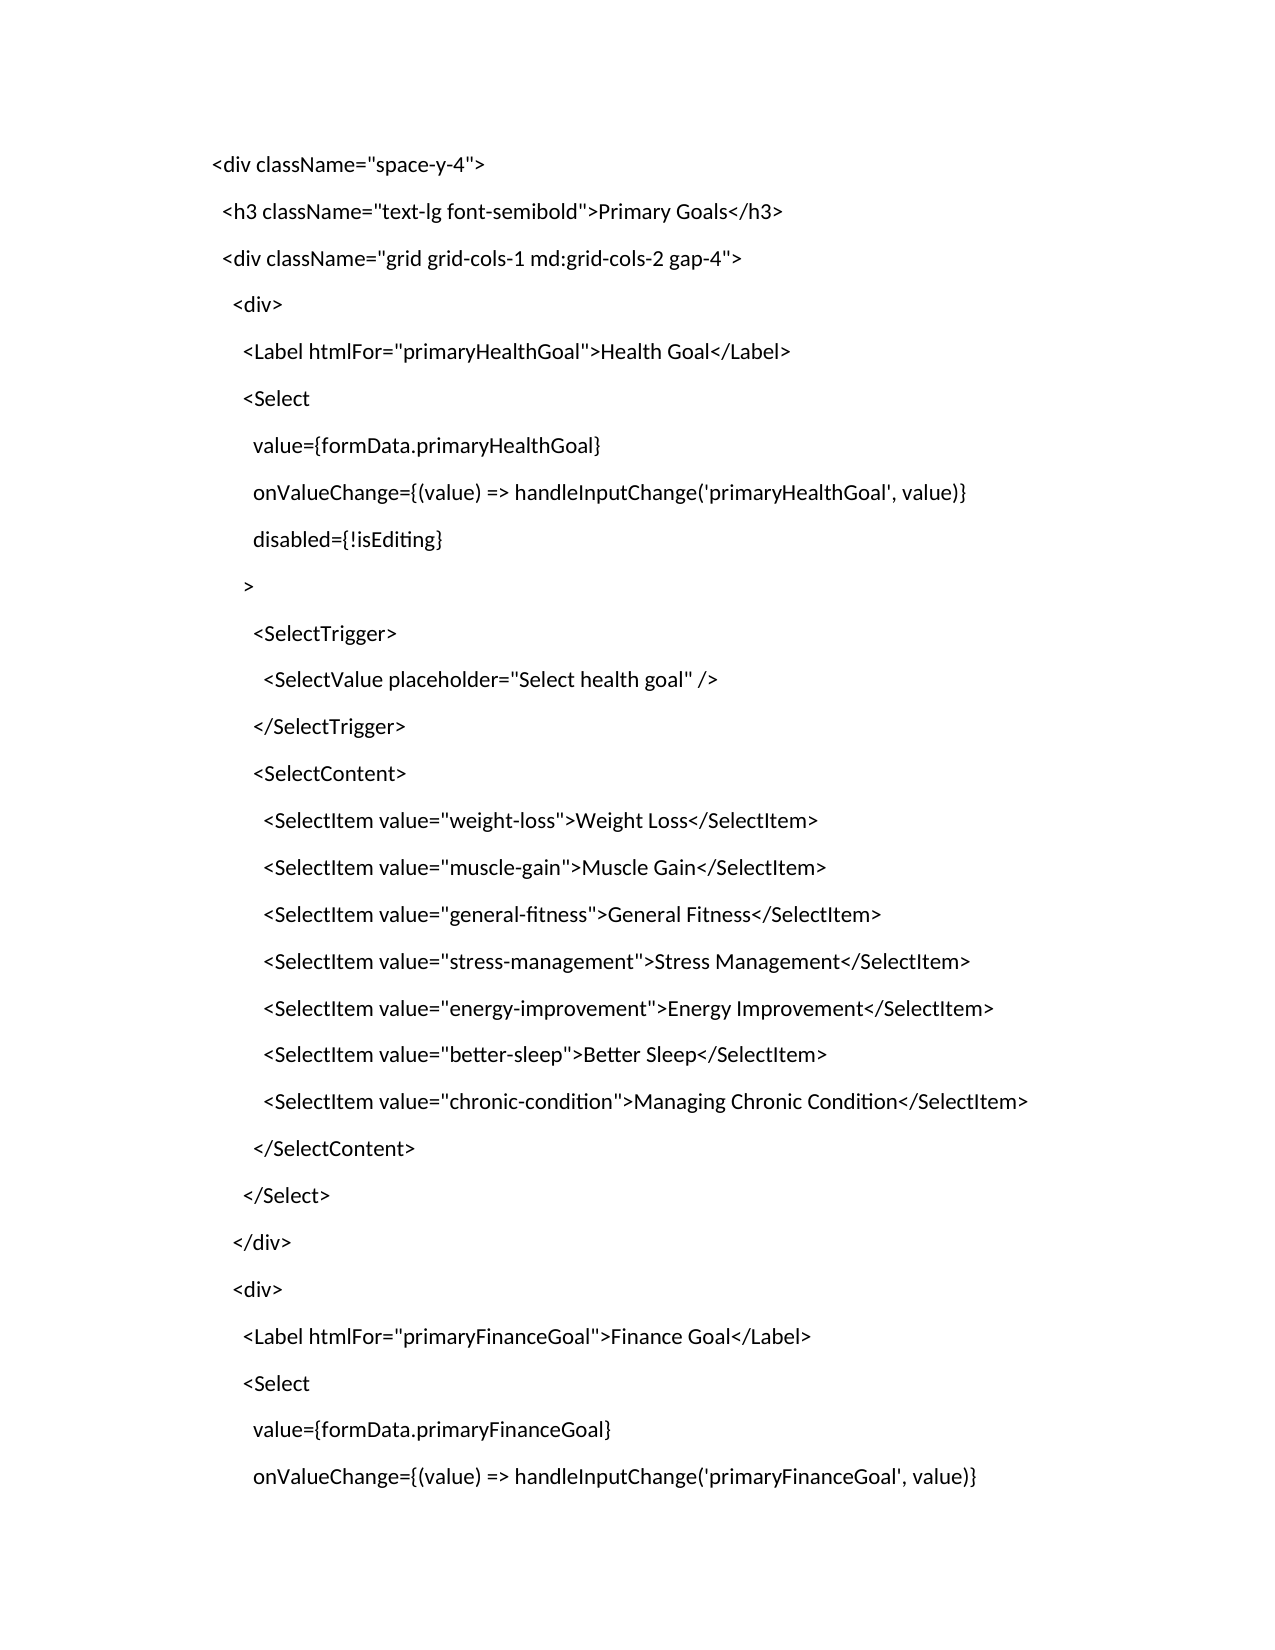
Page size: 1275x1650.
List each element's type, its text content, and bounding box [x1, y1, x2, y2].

text </SelectTrigger> [150, 712, 1125, 741]
text </Select> [150, 1181, 1125, 1209]
text <div> [150, 1275, 1125, 1303]
text <Select [150, 384, 1125, 412]
text value={formData.primaryFinanceGoal} [150, 1416, 1125, 1444]
text <div className="grid grid-cols-1 md:grid-cols-2 gap-4"> [150, 244, 1125, 272]
text <SelectTrigger> [150, 619, 1125, 647]
text <div className="space-y-4"> [150, 150, 1125, 178]
text <h3 className="text-lg font-semibold">Primary Goals</h3> [150, 197, 1125, 225]
text <SelectItem value="weight-loss">Weight Loss</SelectItem> [150, 806, 1125, 834]
text <Select [150, 1369, 1125, 1397]
text <SelectItem value="muscle-gain">Muscle Gain</SelectItem> [150, 853, 1125, 881]
text <SelectContent> [150, 759, 1125, 787]
text <Label htmlFor="primaryFinanceGoal">Finance Goal</Label> [150, 1322, 1125, 1350]
text onValueChange={(value) => handleInputChange('primaryHealthGoal', value)} [150, 478, 1125, 506]
text <SelectValue placeholder="Select health goal" /> [150, 666, 1125, 694]
text <SelectItem value="chronic-condition">Managing Chronic Condition</SelectItem> [150, 1087, 1125, 1116]
text <SelectItem value="stress-management">Stress Management</SelectItem> [150, 947, 1125, 975]
text <SelectItem value="better-sleep">Better Sleep</SelectItem> [150, 1041, 1125, 1069]
text </div> [150, 1228, 1125, 1256]
text </SelectContent> [150, 1134, 1125, 1162]
text <Label htmlFor="primaryHealthGoal">Health Goal</Label> [150, 337, 1125, 366]
text <SelectItem value="general-fitness">General Fitness</SelectItem> [150, 900, 1125, 928]
text <div> [150, 291, 1125, 319]
text disabled={!isEditing} [150, 525, 1125, 553]
text value={formData.primaryHealthGoal} [150, 431, 1125, 459]
text > [150, 572, 1125, 600]
text <SelectItem value="energy-improvement">Energy Improvement</SelectItem> [150, 994, 1125, 1022]
text onValueChange={(value) => handleInputChange('primaryFinanceGoal', value)} [150, 1462, 1125, 1491]
